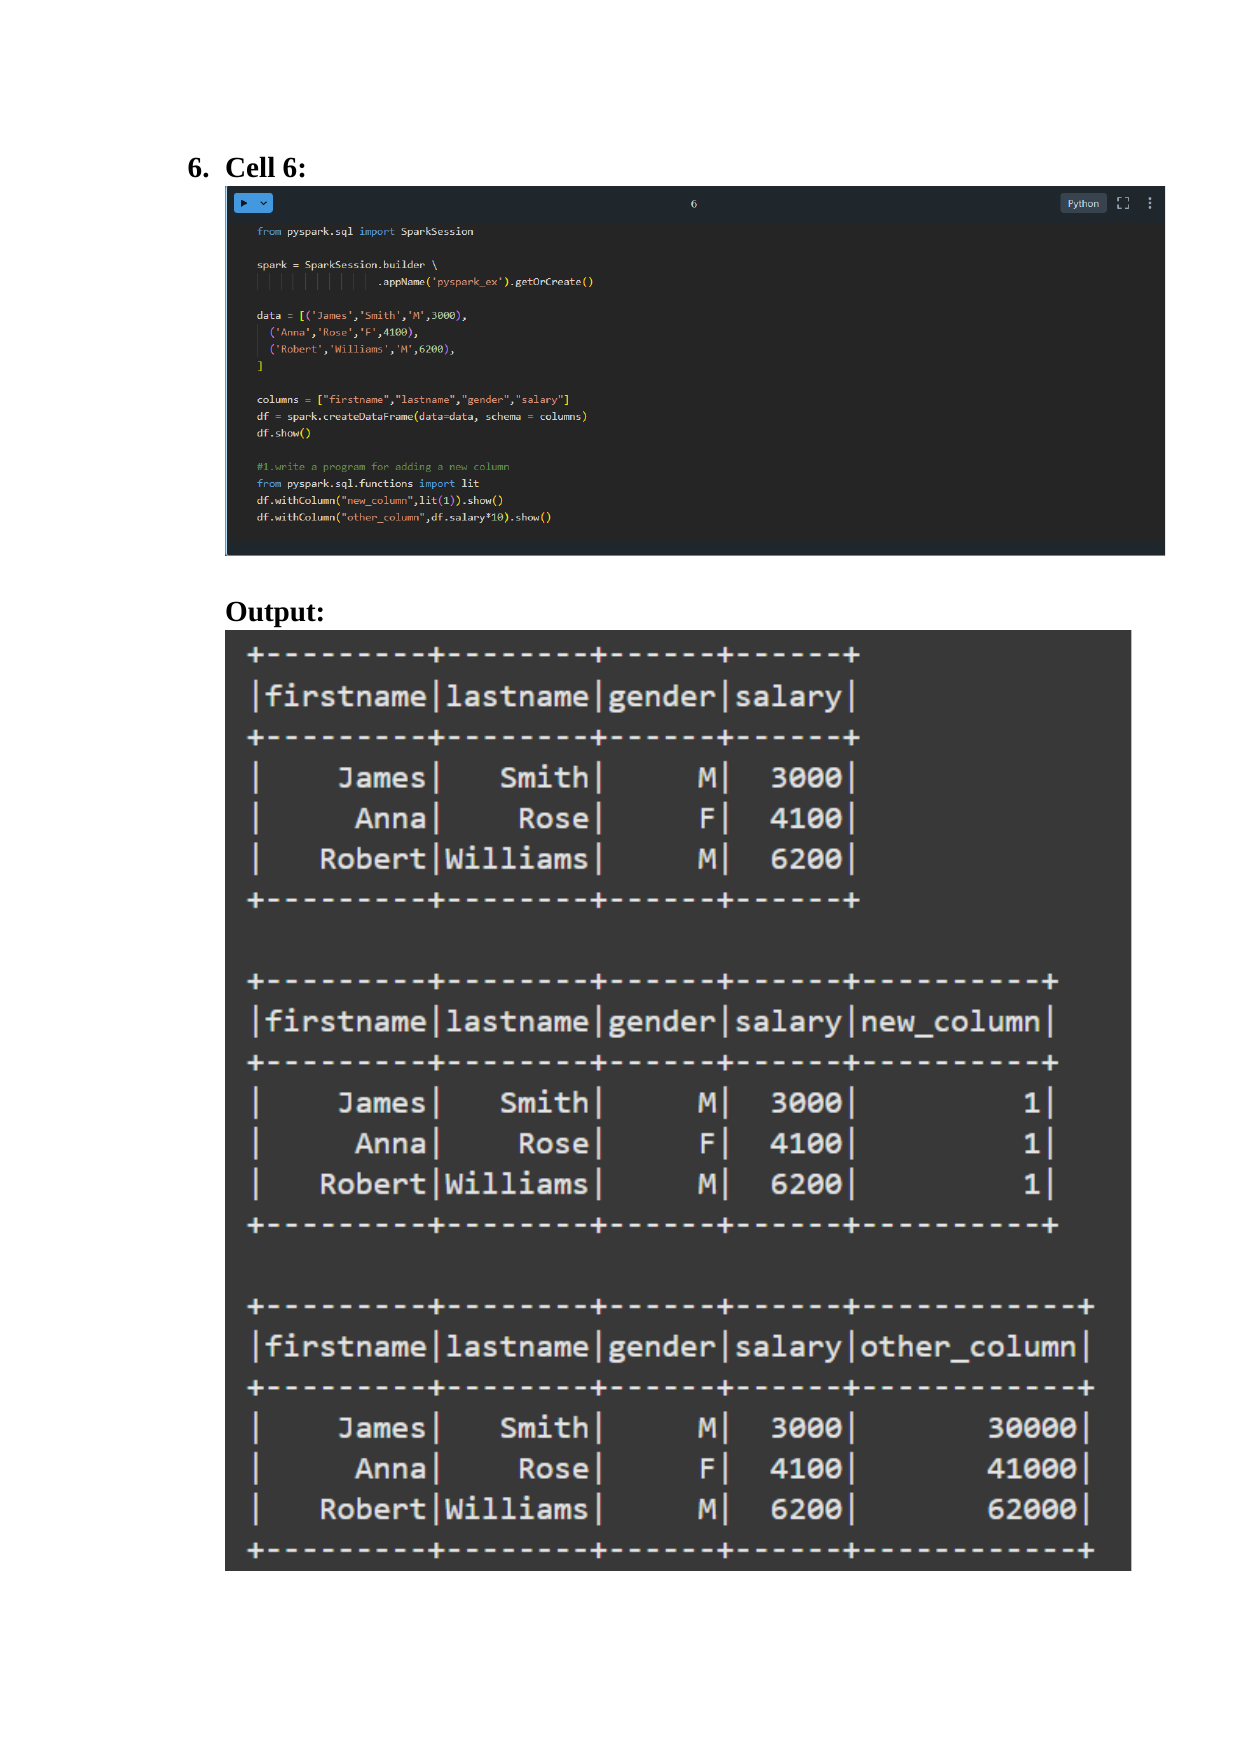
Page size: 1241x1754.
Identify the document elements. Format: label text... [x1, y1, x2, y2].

picture [225, 630, 1132, 1571]
picture [225, 186, 1166, 556]
list Output: [225, 594, 1090, 628]
list Cell 6: [187, 150, 1090, 183]
